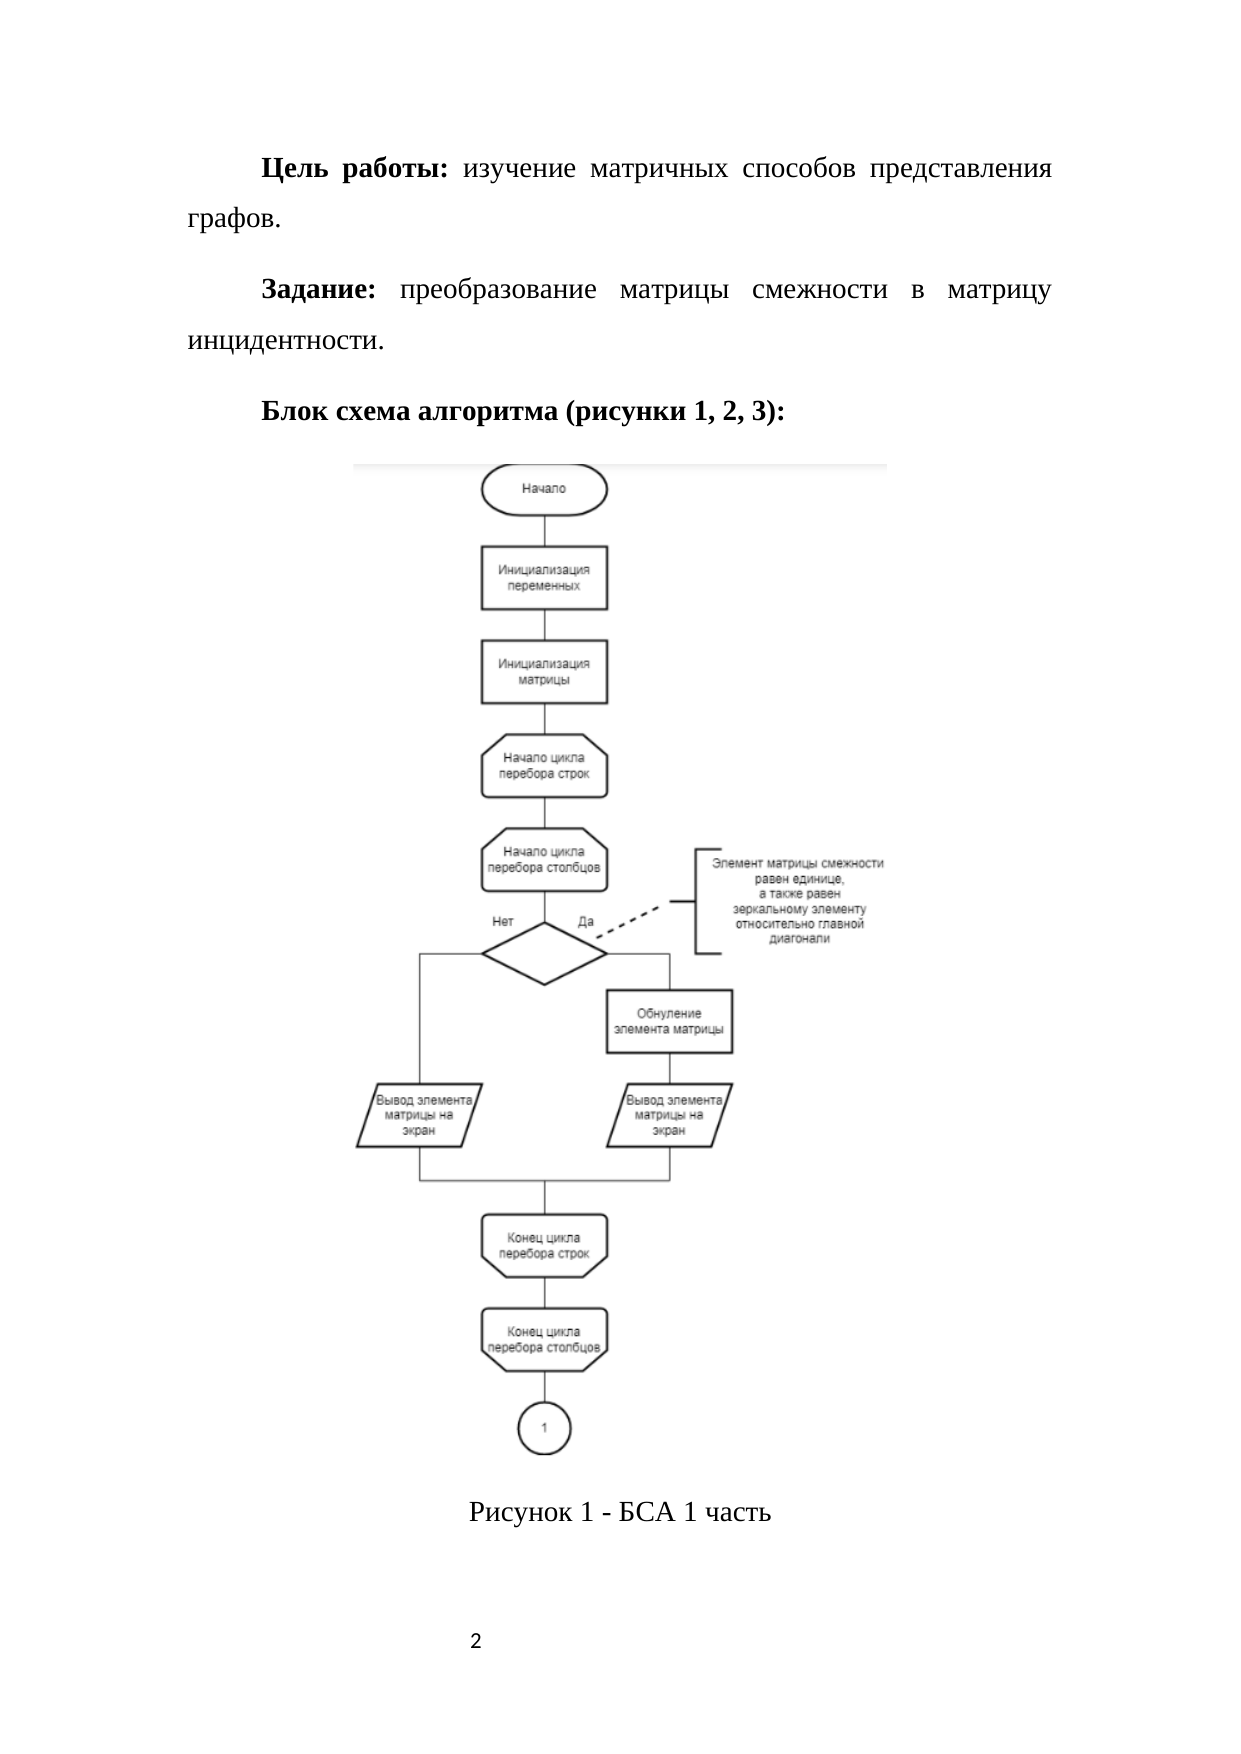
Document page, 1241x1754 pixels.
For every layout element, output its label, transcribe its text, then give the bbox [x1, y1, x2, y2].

text Задание: преобразование матрицы смежности в матрицу инцидентности. [187, 271, 1053, 355]
picture [353, 464, 887, 1459]
text Рисунок 1 - БСА 1 часть [187, 1494, 1053, 1527]
text Цель работы: изучение матричных способов представления графов. [187, 150, 1053, 234]
text Блок схема алгоритма (рисунки 1, 2, 3): [187, 393, 1053, 426]
